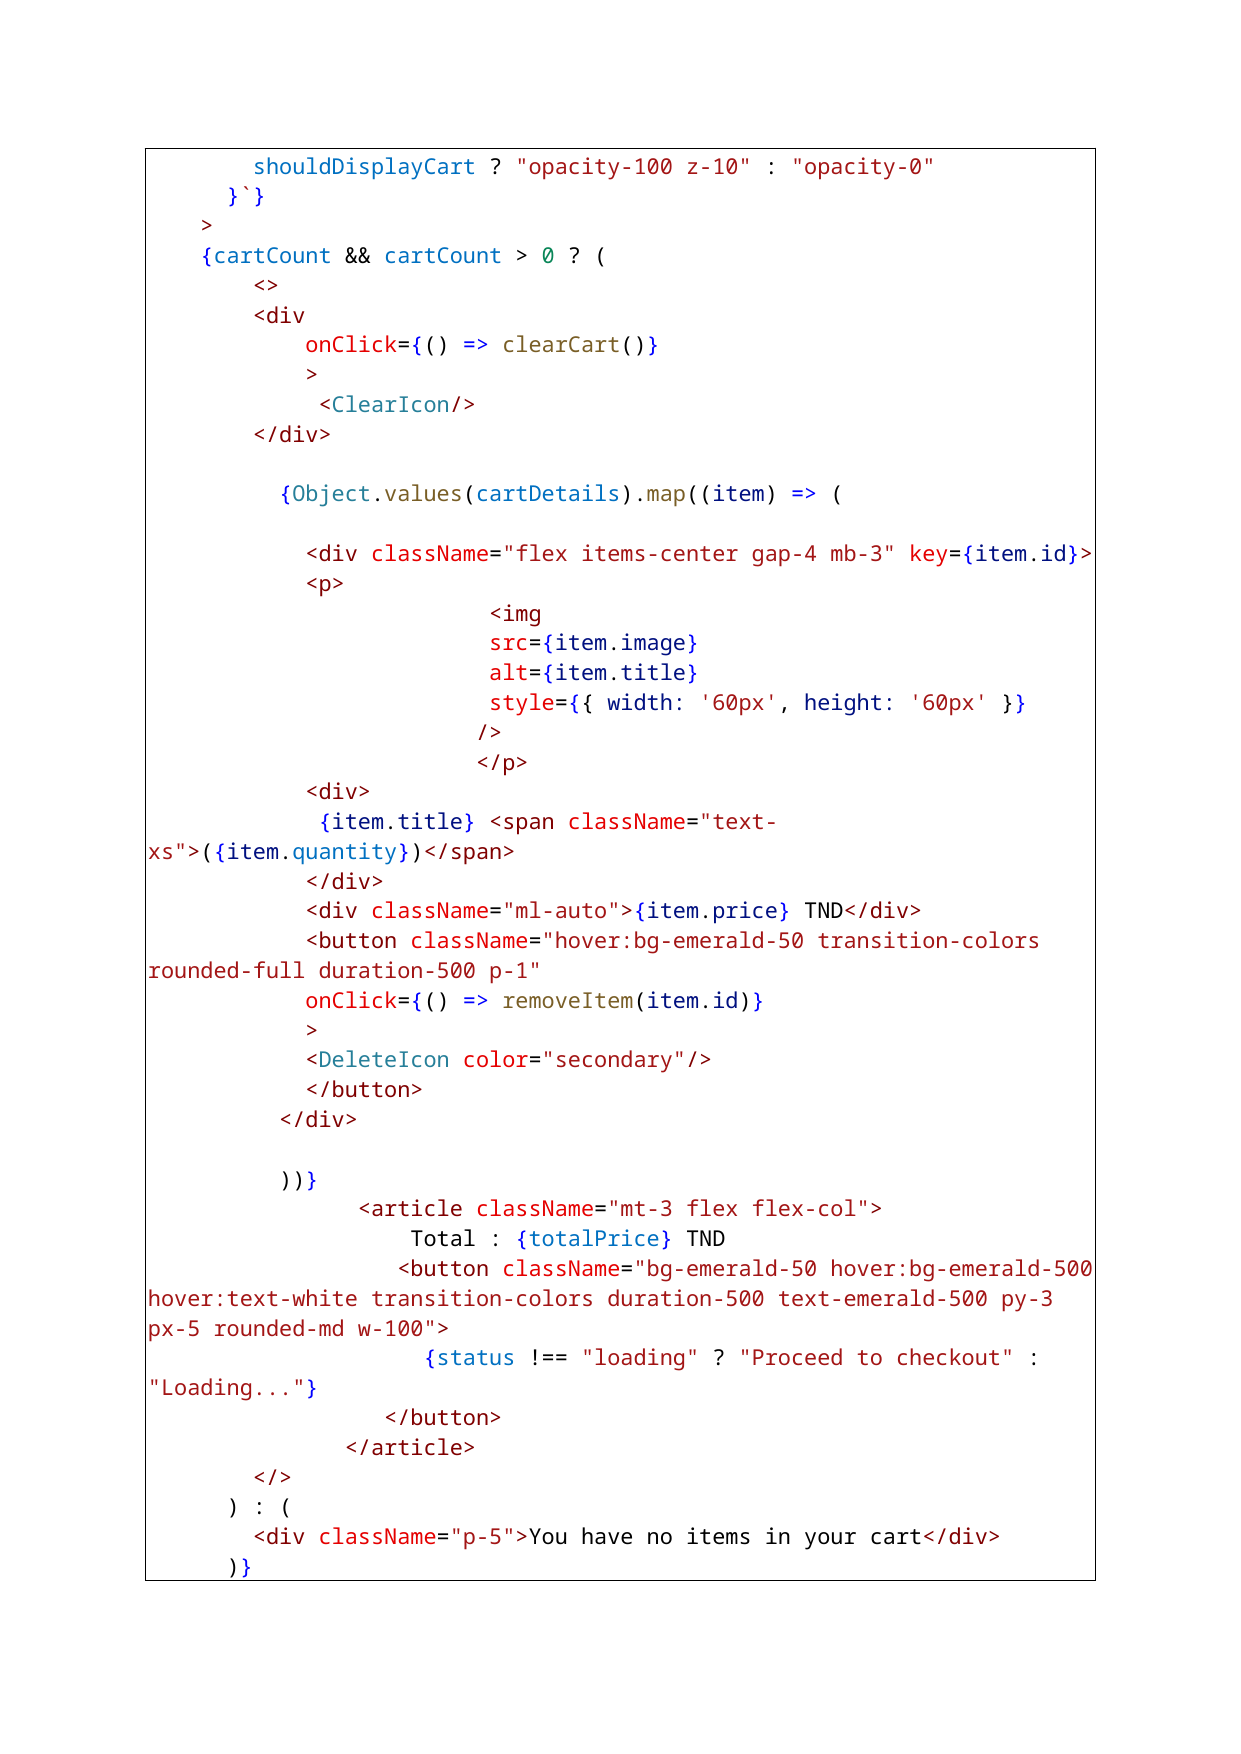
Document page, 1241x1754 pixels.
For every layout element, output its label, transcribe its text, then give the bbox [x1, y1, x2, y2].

text Total : {totalPrice} TND [148, 1223, 1093, 1253]
text <div> [148, 776, 1093, 806]
text </button> [148, 1402, 1093, 1432]
text <div [148, 300, 1093, 329]
text </p> [148, 747, 1093, 776]
text <DeleteIcon color="secondary"/> [148, 1044, 1093, 1074]
text > [148, 359, 1093, 389]
text </button> [148, 1074, 1093, 1104]
text <div className="flex items-center gap-4 mb-3" key={item.id}> [148, 538, 1093, 568]
text {Object.values(cartDetails).map((item) => ( [148, 478, 1093, 508]
text <article className="mt-3 flex flex-col"> [148, 1193, 1093, 1223]
text onClick={() => clearCart()} [148, 329, 1093, 359]
text {status !== "loading" ? "Proceed to checkout" : "Loading..."} [148, 1342, 1093, 1402]
text <button className="bg-emerald-50 hover:bg-emerald-500 hover:text-white transition-colors duration-500 text-emerald-500 py-3 px-5 rounded-md w-100"> [148, 1253, 1093, 1342]
text </div> [148, 866, 1093, 896]
text ))} [148, 1164, 1093, 1193]
text ) : ( [148, 1491, 1093, 1521]
text {item.title} <span className="text-xs">({item.quantity})</span> [148, 806, 1093, 866]
text src={item.image} [148, 627, 1093, 657]
text </> [148, 1462, 1093, 1491]
text <div className="p-5">You have no items in your cart</div> [148, 1521, 1093, 1551]
text <> [148, 270, 1093, 300]
text alt={item.title} [148, 657, 1093, 687]
text </article> [148, 1432, 1093, 1462]
text <p> [148, 568, 1093, 598]
text )} [148, 1551, 1093, 1580]
text <ClearIcon/> [148, 389, 1093, 419]
text {cartCount && cartCount > 0 ? ( [148, 240, 1093, 270]
text <div className="ml-auto">{item.price} TND</div> [148, 896, 1093, 925]
text shouldDisplayCart ? "opacity-100 z-10" : "opacity-0" [146, 149, 1095, 181]
text </div> [148, 1104, 1093, 1134]
text > [148, 1015, 1093, 1044]
text <img [148, 598, 1093, 627]
text /> [148, 717, 1093, 747]
text > [148, 210, 1093, 240]
text }`} [148, 181, 1093, 210]
text </div> [148, 419, 1093, 449]
text style={{ width: '60px', height: '60px' }} [148, 687, 1093, 717]
text onClick={() => removeItem(item.id)} [148, 985, 1093, 1015]
text <button className="hover:bg-emerald-50 transition-colors rounded-full duration-500 p-1" [148, 925, 1093, 985]
